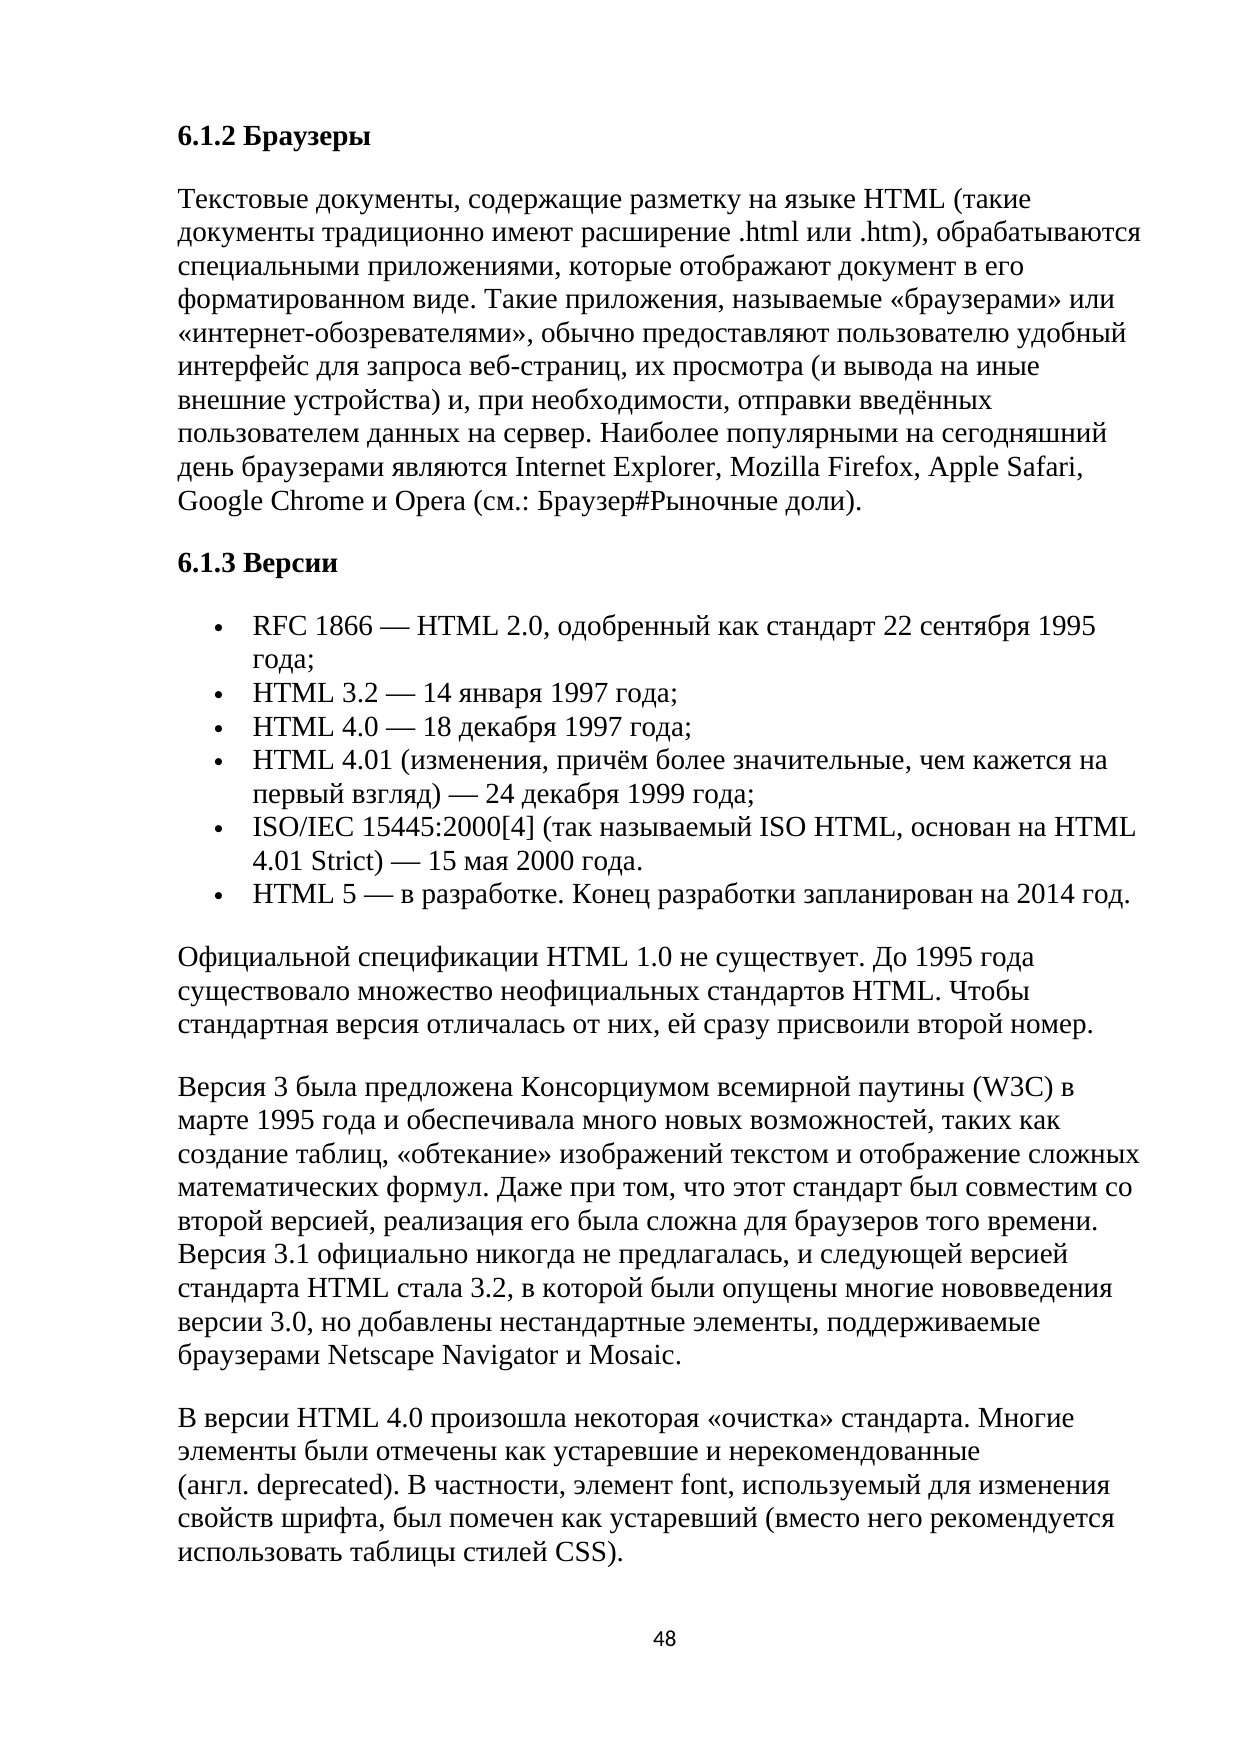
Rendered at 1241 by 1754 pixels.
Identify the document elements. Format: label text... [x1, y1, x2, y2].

list HTML 4.01 (изменения, причём более значительные, чем кажется на первый взгляд) — 24 декабря 1999 года; [215, 742, 1152, 809]
subtitle 6.1.2 Браузеры [177, 118, 1152, 152]
subtitle 6.1.3 Версии [177, 545, 1152, 579]
list RFC 1866 — HTML 2.0, одобренный как стандарт 22 сентября 1995 года; [215, 608, 1152, 675]
list HTML 4.0 — 18 декабря 1997 года; [215, 709, 1152, 742]
text Текстовые документы, содержащие разметку на языке HTML (такие документы традиционно имеют расширение .html или .htm), обрабатываются специальными приложениями, которые отображают документ в его форматированном виде. Такие приложения, называемые «браузерами» или «интернет-обозревателями», обычно предоставляют пользователю удобный интерфейс для запроса веб-страниц, их просмотра (и вывода на иные внешние устройства) и, при необходимости, отправки введённых пользователем данных на сервер. Наиболее популярными на сегодняшний день браузерами являются Internet Explorer, Mozilla Firefox, Apple Safari, Google Chrome и Opera (см.: Браузер#Рыночные доли). [177, 181, 1152, 516]
text В версии HTML 4.0 произошла некоторая «очистка» стандарта. Многие элементы были отмечены как устаревшие и нерекомендованные (англ. deprecated). В частности, элемент font, используемый для изменения свойств шрифта, был помечен как устаревший (вместо него рекомендуется использовать таблицы стилей CSS). [177, 1400, 1152, 1568]
list HTML 3.2 — 14 января 1997 года; [215, 675, 1152, 709]
list ISO/IEC 15445:2000[4] (так называемый ISO HTML, основан на HTML 4.01 Strict) — 15 мая 2000 года. [215, 809, 1152, 876]
text Официальной спецификации HTML 1.0 не существует. До 1995 года существовало множество неофициальных стандартов HTML. Чтобы стандартная версия отличалась от них, ей сразу присвоили второй номер. [177, 939, 1152, 1040]
text Версия 3 была предложена Консорциумом всемирной паутины (W3C) в марте 1995 года и обеспечивала много новых возможностей, таких как создание таблиц, «обтекание» изображений текстом и отображение сложных математических формул. Даже при том, что этот стандарт был совместим со второй версией, реализация его была сложна для браузеров того времени. Версия 3.1 официально никогда не предлагалась, и следующей версией стандарта HTML стала 3.2, в которой были опущены многие нововведения версии 3.0, но добавлены нестандартные элементы, поддерживаемые браузерами Netscape Navigator и Mosaic. [177, 1069, 1152, 1371]
list HTML 5 — в разработке. Конец разработки запланирован на 2014 год. [215, 876, 1152, 910]
